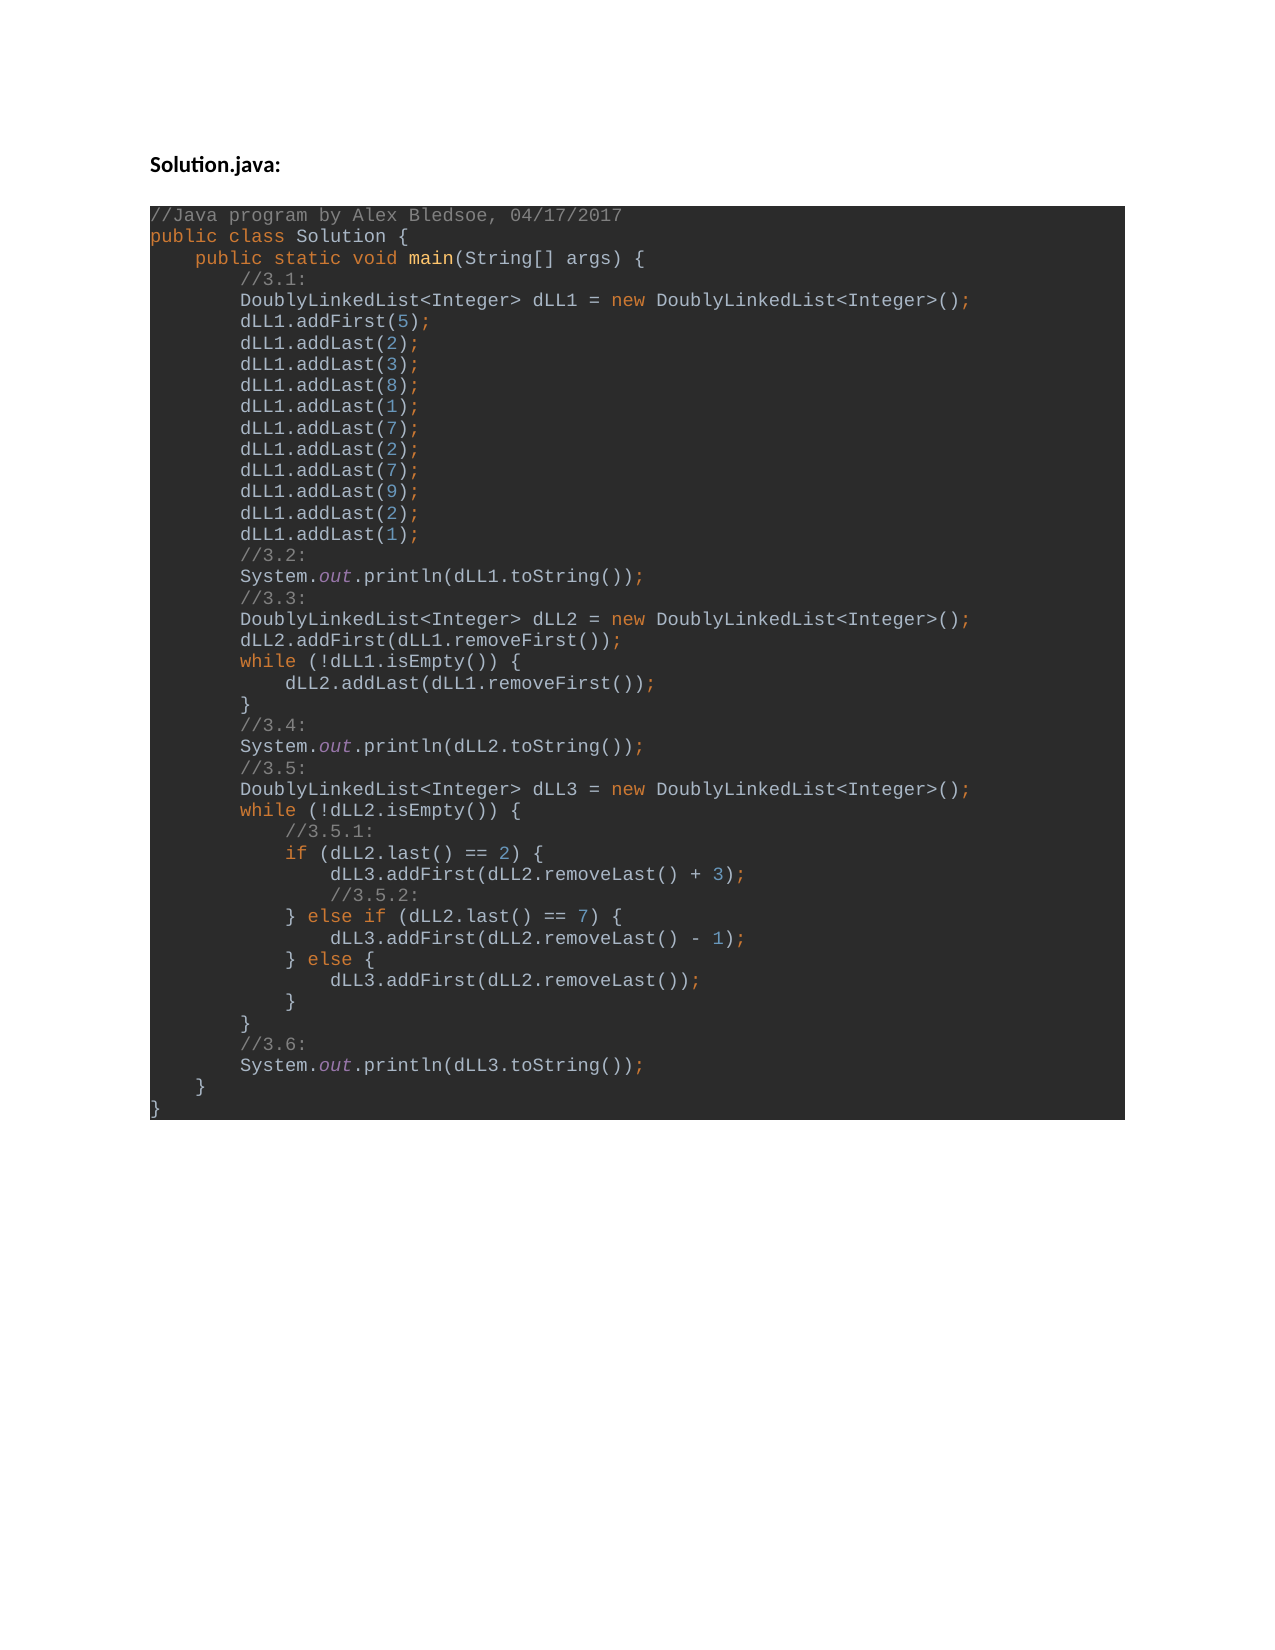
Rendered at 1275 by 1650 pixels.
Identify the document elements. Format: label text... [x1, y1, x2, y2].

text Solution.java: [150, 150, 1125, 178]
text //Java program by Alex Bledsoe, 04/17/2017 public class Solution { public static void main(String[] args) { //3.1: DoublyLinkedList<Integer> dLL1 = new DoublyLinkedList<Integer>(); dLL1.addFirst(5); dLL1.addLast(2); dLL1.addLast(3); dLL1.addLast(8); dLL1.addLast(1); dLL1.addLast(7); dLL1.addLast(2); dLL1.addLast(7); dLL1.addLast(9); dLL1.addLast(2); dLL1.addLast(1); //3.2: System.out.println(dLL1.toString()); //3.3: DoublyLinkedList<Integer> dLL2 = new DoublyLinkedList<Integer>(); dLL2.addFirst(dLL1.removeFirst()); while (!dLL1.isEmpty()) { dLL2.addLast(dLL1.removeFirst()); } //3.4: System.out.println(dLL2.toString()); //3.5: DoublyLinkedList<Integer> dLL3 = new DoublyLinkedList<Integer>(); while (!dLL2.isEmpty()) { //3.5.1: if (dLL2.last() == 2) { dLL3.addFirst(dLL2.removeLast() + 3); //3.5.2: } else if (dLL2.last() == 7) { dLL3.addFirst(dLL2.removeLast() - 1); } else { dLL3.addFirst(dLL2.removeLast()); } } //3.6: System.out.println(dLL3.toString()); } } [150, 206, 1125, 1120]
